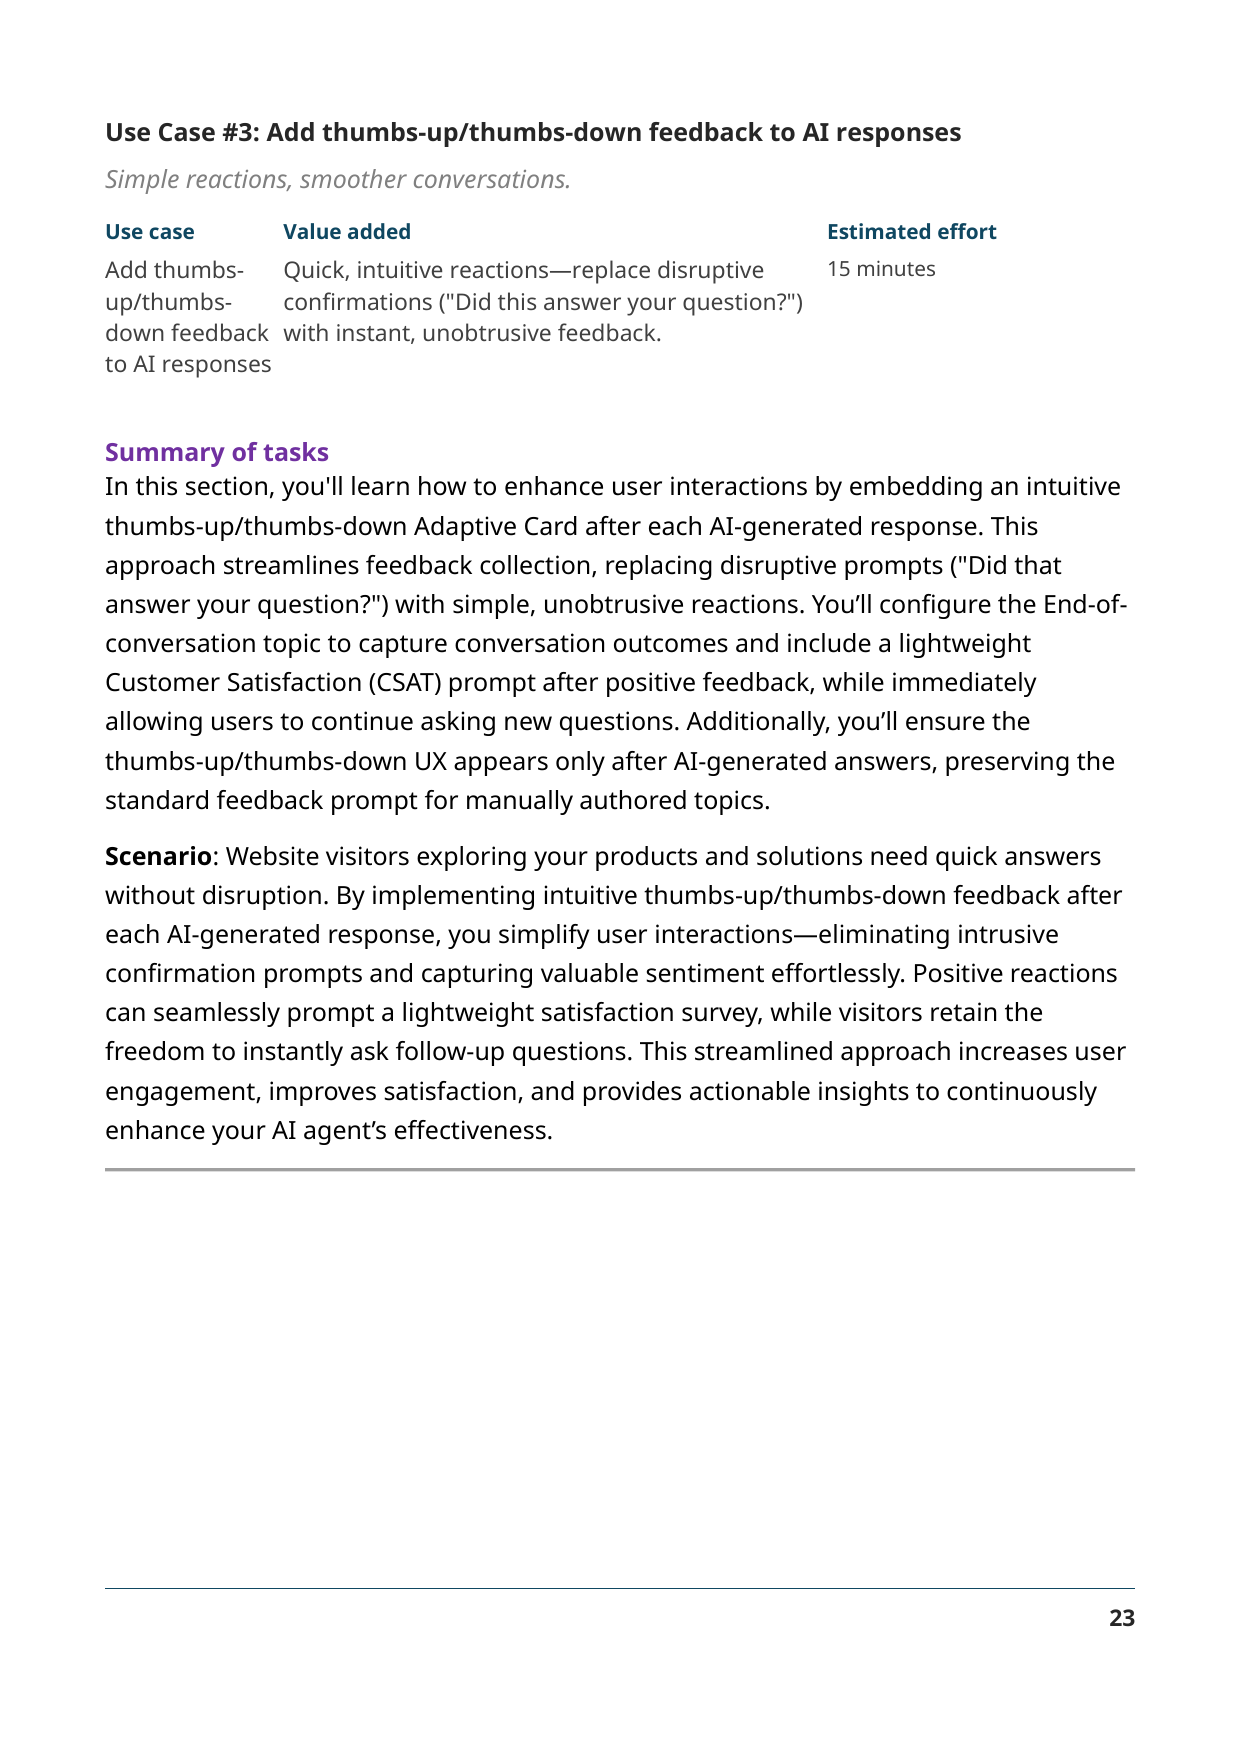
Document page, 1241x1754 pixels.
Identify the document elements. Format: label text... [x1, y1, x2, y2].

table_cell Quick, intuitive reactions—replace disruptive confirmations ("Did this answer your question?") with instant, unobtrusive feedback. [283, 254, 827, 379]
table_cell Add thumbs-up/thumbs-down feedback to AI responses [105, 254, 283, 379]
text Scenario: Website visitors exploring your products and solutions need quick answers without disruption. By implementing intuitive thumbs-up/thumbs-down feedback after each AI-generated response, you simplify user interactions—eliminating intrusive confirmation prompts and capturing valuable sentiment effortlessly. Positive reactions can seamlessly prompt a lightweight satisfaction survey, while visitors retain the freedom to instantly ask follow-up questions. This streamlined approach increases user engagement, improves satisfaction, and provides actionable insights to continuously enhance your AI agent’s effectiveness. [105, 838, 1135, 1146]
table_cell 15 minutes [827, 254, 1108, 379]
text In this section, you'll learn how to enhance user interactions by embedding an intuitive thumbs-up/thumbs-down Adaptive Card after each AI-generated response. This approach streamlines feedback collection, replacing disruptive prompts ("Did that answer your question?") with simple, unobtrusive reactions. You’ll configure the End-of-conversation topic to capture conversation outcomes and include a lightweight Customer Satisfaction (CSAT) prompt after positive feedback, while immediately allowing users to continue asking new questions. Additionally, you’ll ensure the thumbs-up/thumbs-down UX appears only after AI-generated answers, preserving the standard feedback prompt for manually authored topics. [105, 469, 1135, 816]
table_header Value added [283, 218, 827, 254]
table_header Estimated effort [827, 218, 1108, 254]
subtitle Summary of tasks [105, 435, 1135, 469]
subtitle Use Case #3: Add thumbs-up/thumbs-down feedback to AI responses [105, 115, 1135, 149]
table_header Use case [105, 218, 283, 254]
text Simple reactions, smoother conversations. [105, 162, 1135, 196]
